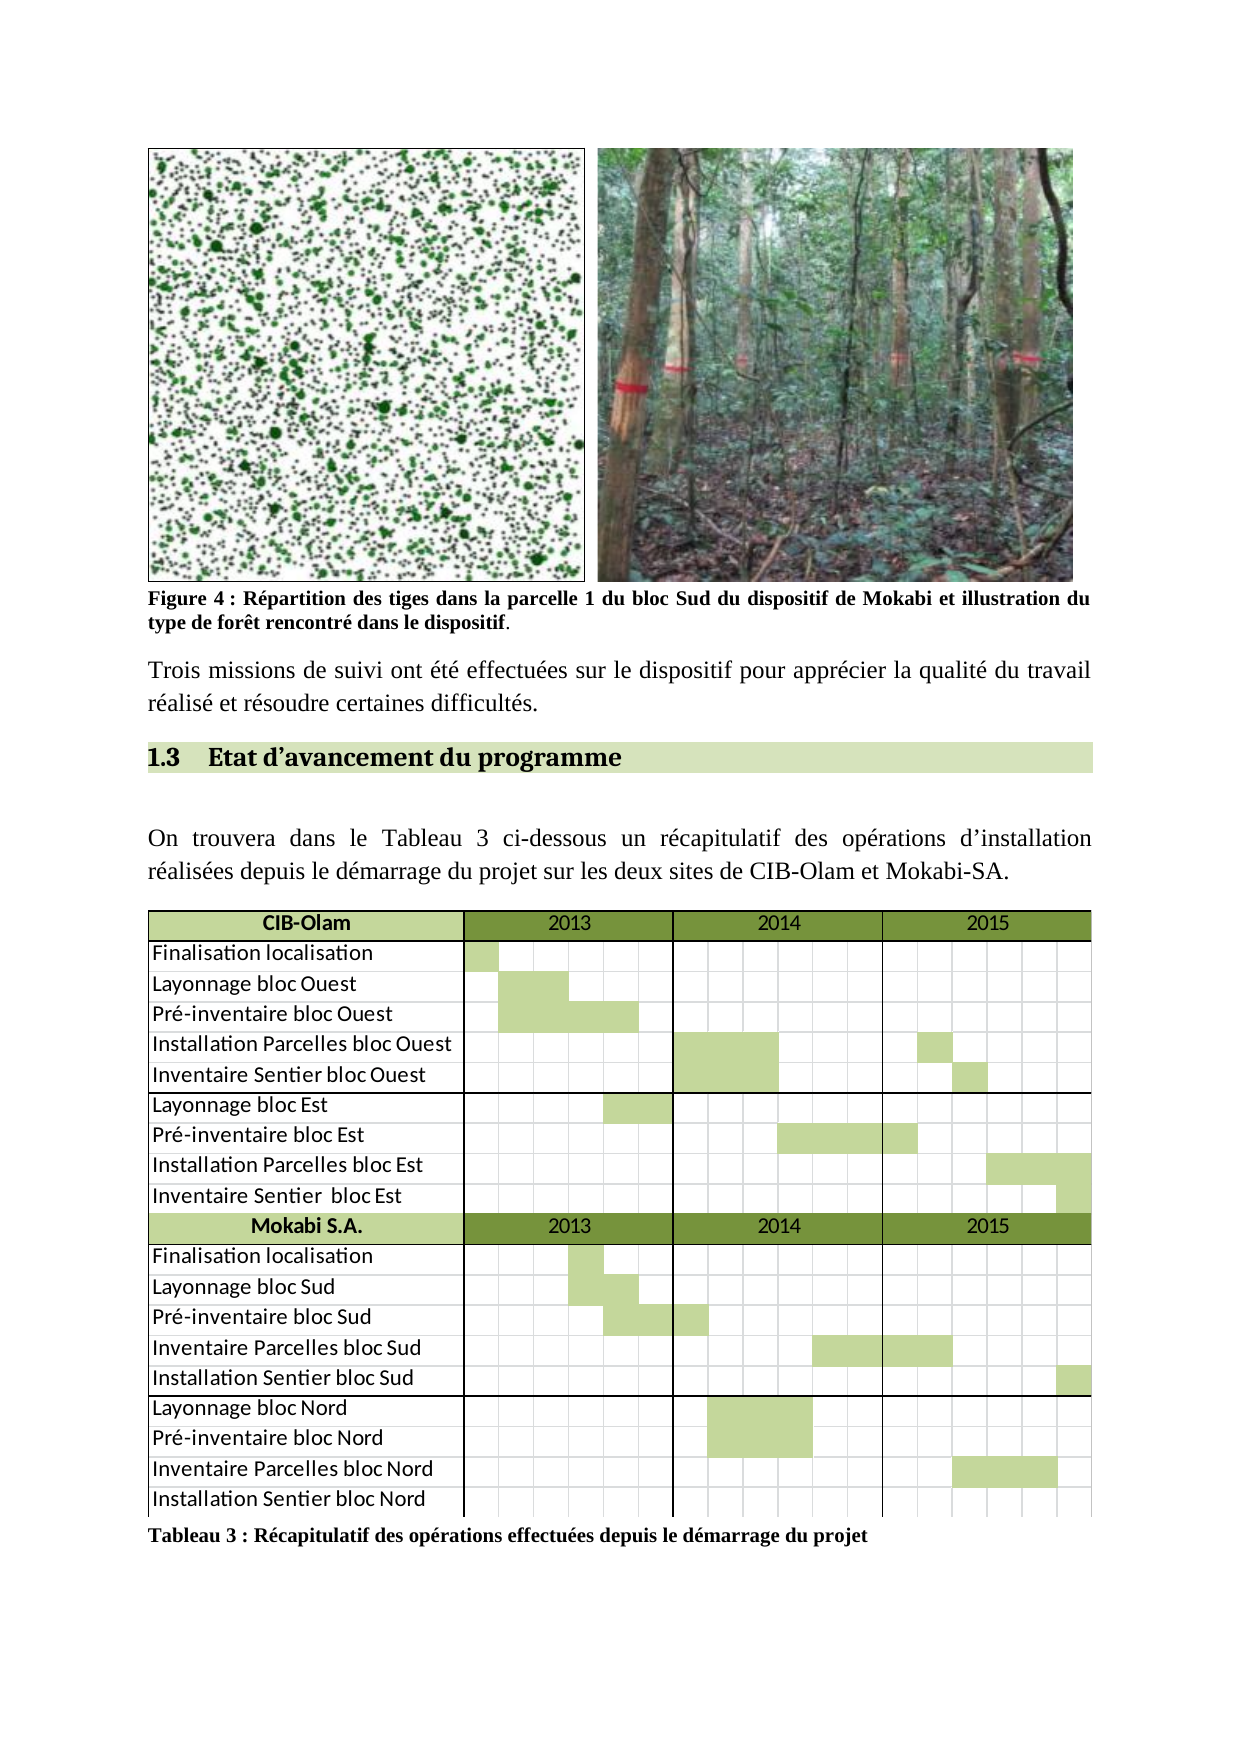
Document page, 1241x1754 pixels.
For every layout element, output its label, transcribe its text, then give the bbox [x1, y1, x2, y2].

text On trouvera dans le Tableau 4 ci-dessous un récapitulatif des opérations d’installation réalisées depuis le démarrage du projet sur les deux sites de CIB-Olam et Mokabi-SA. [148, 823, 1093, 885]
picture [597, 148, 1073, 582]
picture [149, 149, 584, 581]
text Trois missions de suivi ont été effectuées sur le dispositif pour apprécier la qualité du travail réalisé et résoudre certaines difficultés. [148, 655, 1093, 717]
text Tableau 4 : Récapitulatif des opérations effectuées depuis le démarrage du projet [148, 1522, 1093, 1547]
text Figure 4 : Répartition des tiges dans la parcelle 1 du bloc Sud du dispositif de Mokabi et illustration du type de forêt rencontré dans le dispositif. [148, 586, 1093, 634]
subtitle Etat d’avancement du programme [148, 742, 1093, 773]
